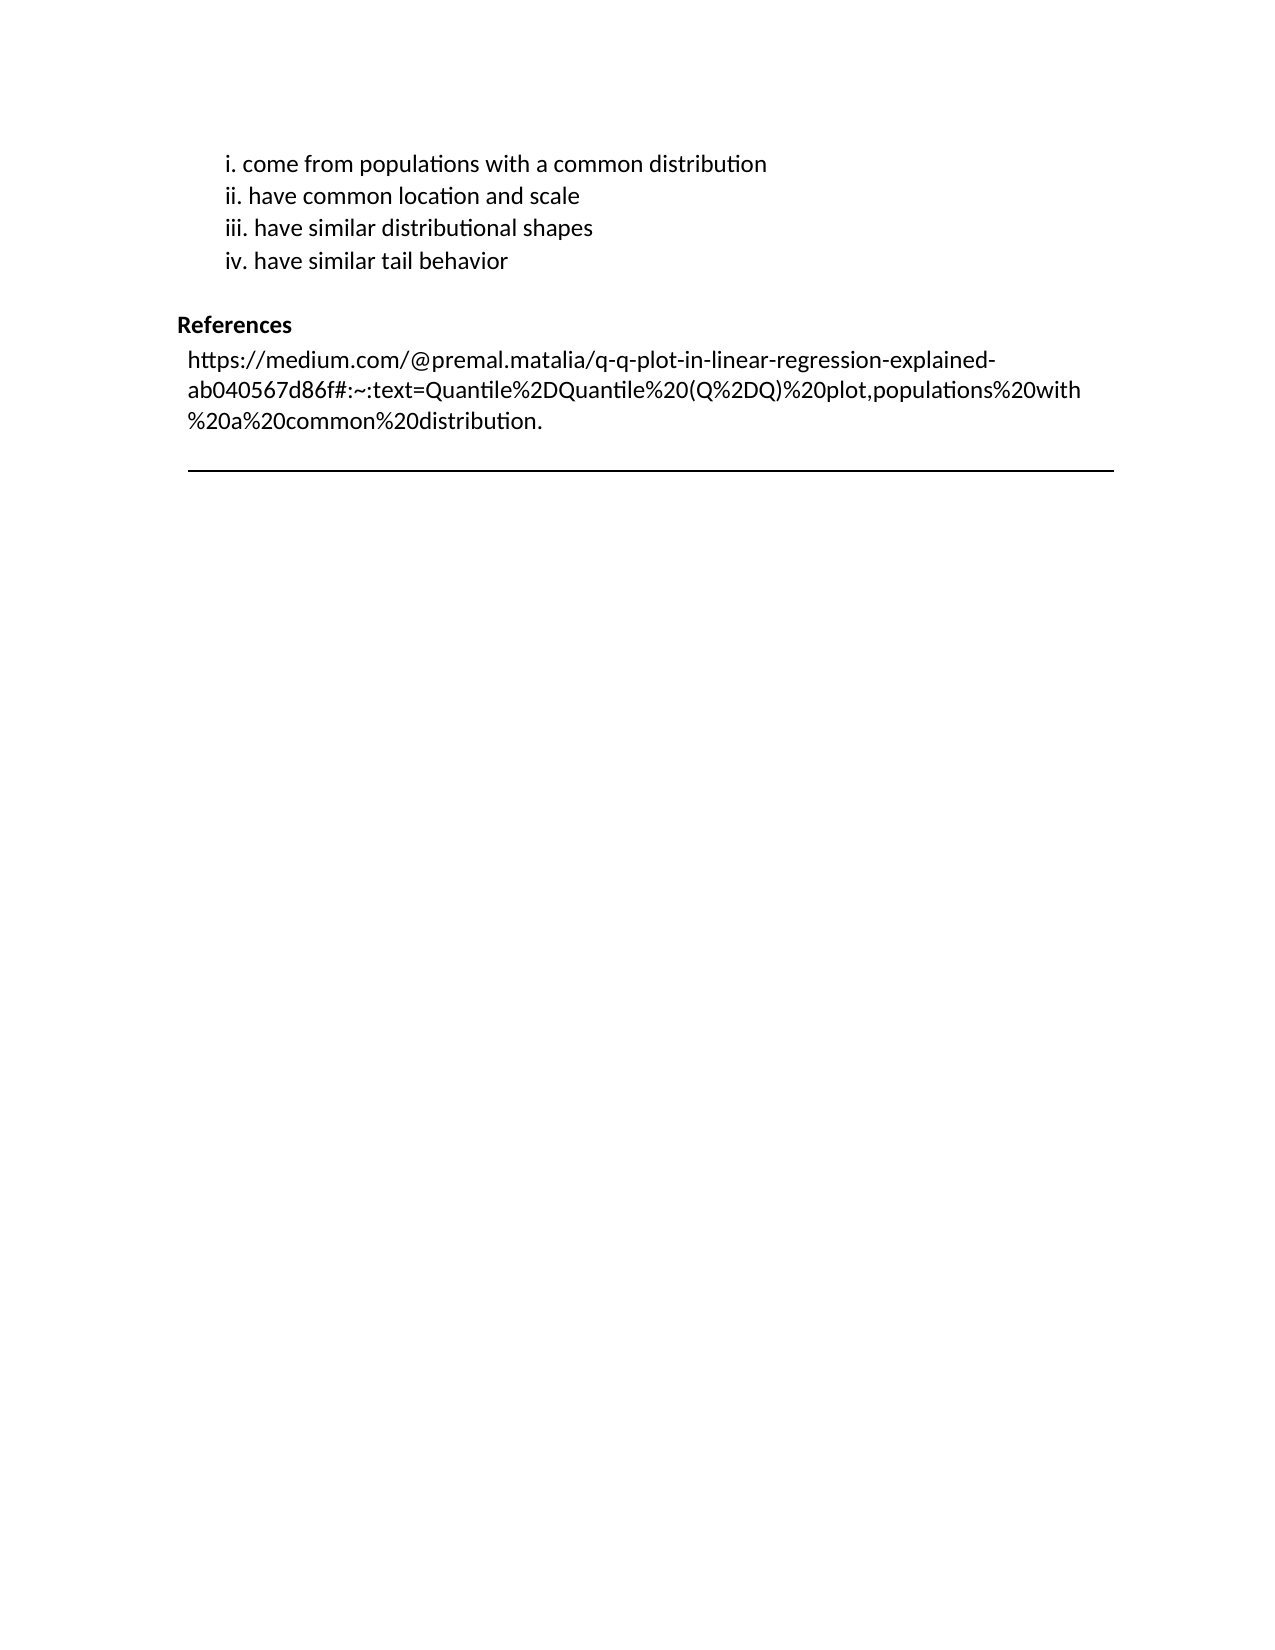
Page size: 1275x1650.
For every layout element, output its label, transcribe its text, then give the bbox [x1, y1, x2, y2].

text References [177, 309, 1097, 340]
subtitle https://medium.com/@premal.matalia/q-q-plot-in-linear-regression-explained-ab040567d86f#:~:text=Quantile%2DQuantile%20(Q%2DQ)%20plot,populations%20with%20a%20common%20distribution. [187, 344, 1114, 435]
text i. come from populations with a common distribution [177, 148, 1097, 178]
text ii. have common location and scale [177, 180, 1097, 211]
text iv. have similar tail behavior [177, 245, 1097, 275]
text iii. have similar distributional shapes [177, 212, 1097, 243]
